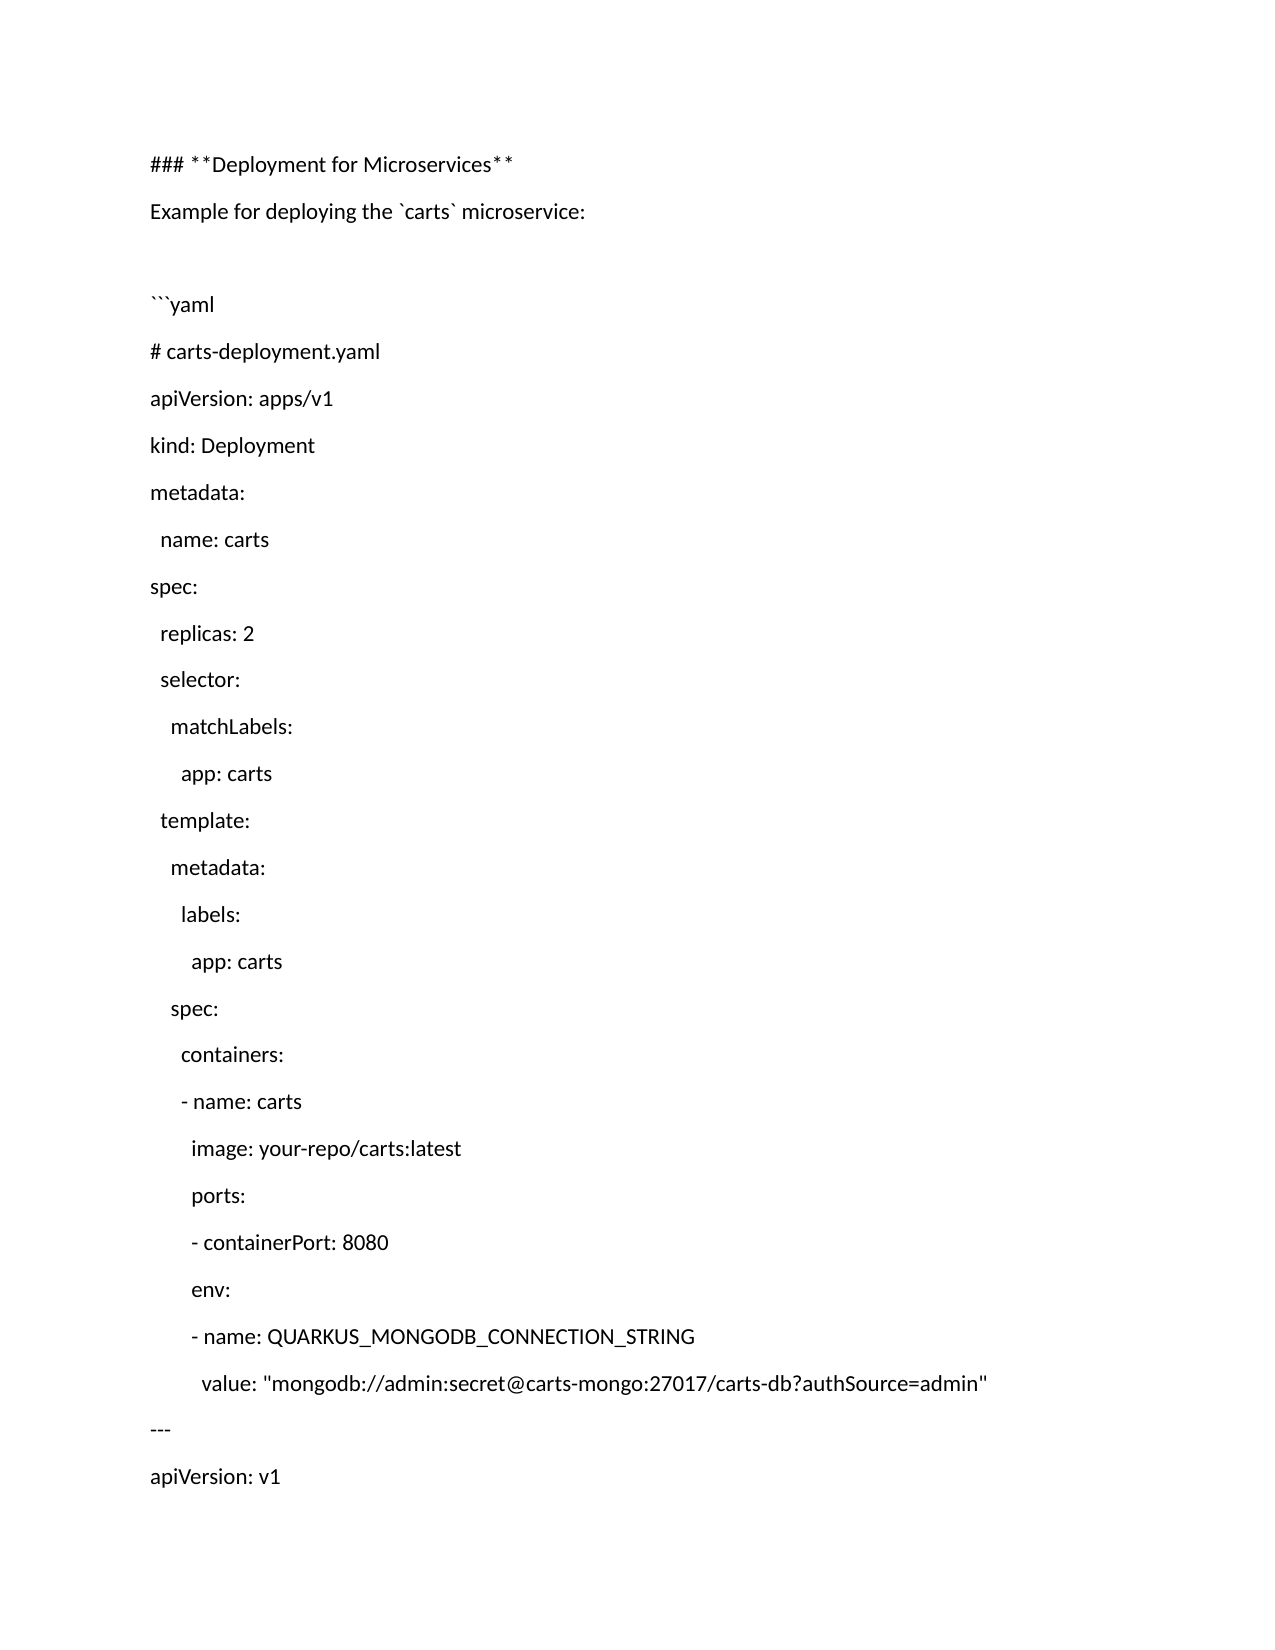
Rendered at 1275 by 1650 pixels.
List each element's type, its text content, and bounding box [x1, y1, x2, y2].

text image: your-repo/carts:latest [150, 1134, 1125, 1162]
text apiVersion: v1 [150, 1462, 1125, 1491]
text spec: [150, 572, 1125, 600]
text value: "mongodb://admin:secret@carts-mongo:27017/carts-db?authSource=admin" [150, 1369, 1125, 1397]
text selector: [150, 666, 1125, 694]
text ports: [150, 1181, 1125, 1209]
text app: carts [150, 759, 1125, 787]
text matchLabels: [150, 712, 1125, 741]
text app: carts [150, 947, 1125, 975]
text Example for deploying the `carts` microservice: [150, 197, 1125, 225]
text ### **Deployment for Microservices** [150, 150, 1125, 178]
text - name: QUARKUS_MONGODB_CONNECTION_STRING [150, 1322, 1125, 1350]
text name: carts [150, 525, 1125, 553]
text metadata: [150, 478, 1125, 506]
text --- [150, 1416, 1125, 1444]
text replicas: 2 [150, 619, 1125, 647]
text spec: [150, 994, 1125, 1022]
text ```yaml [150, 291, 1125, 319]
text containers: [150, 1041, 1125, 1069]
text # carts-deployment.yaml [150, 337, 1125, 366]
text - name: carts [150, 1087, 1125, 1116]
text template: [150, 806, 1125, 834]
text apiVersion: apps/v1 [150, 384, 1125, 412]
text - containerPort: 8080 [150, 1228, 1125, 1256]
text env: [150, 1275, 1125, 1303]
text kind: Deployment [150, 431, 1125, 459]
text labels: [150, 900, 1125, 928]
text metadata: [150, 853, 1125, 881]
